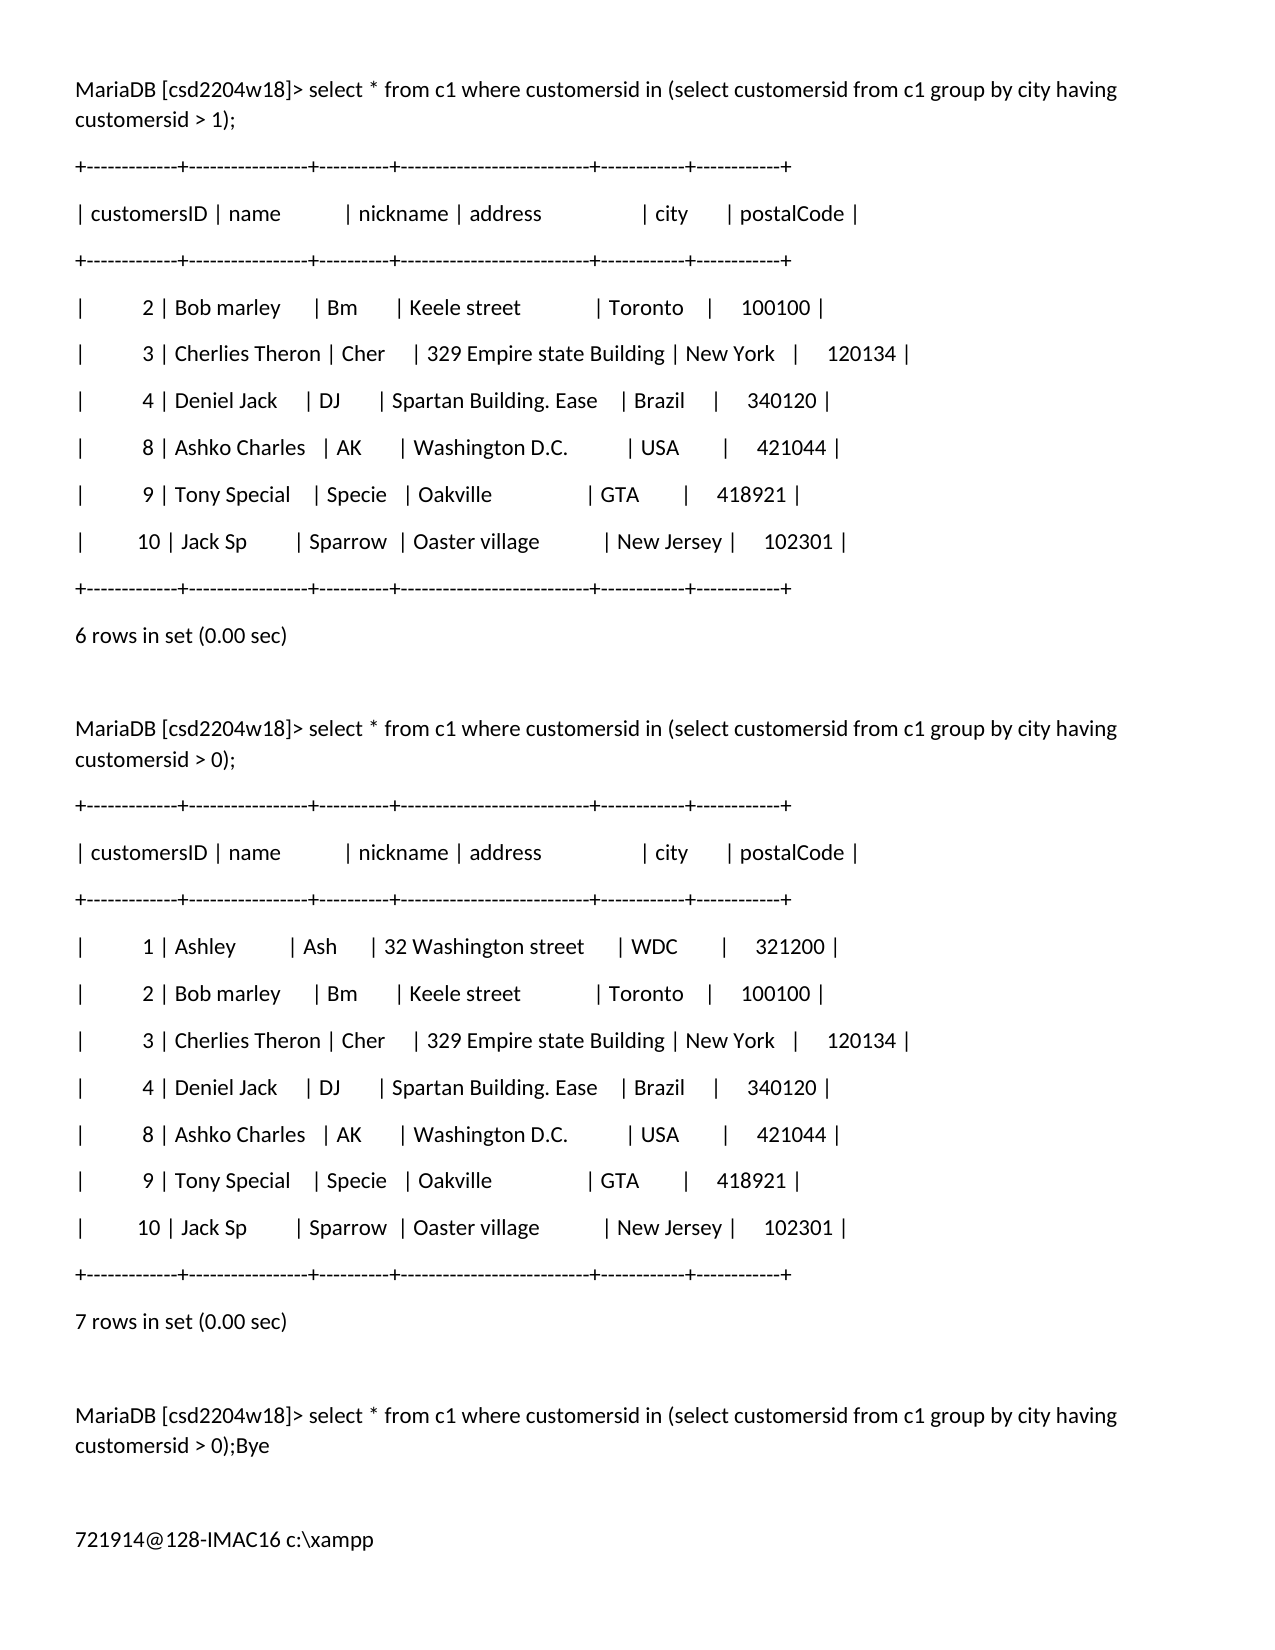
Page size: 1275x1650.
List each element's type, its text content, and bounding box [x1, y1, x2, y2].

text | 3 | Cherlies Theron | Cher | 329 Empire state Building | New York | 120134 | [75, 1026, 1200, 1054]
text +-------------+-----------------+----------+---------------------------+------------+------------+ [75, 792, 1200, 820]
text 6 rows in set (0.00 sec) [75, 621, 1200, 649]
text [75, 1525, 1200, 1553]
text +-------------+-----------------+----------+---------------------------+------------+------------+ [75, 574, 1200, 602]
text | 9 | Tony Special | Specie | Oakville | GTA | 418921 | [75, 1167, 1200, 1195]
text | 9 | Tony Special | Specie | Oakville | GTA | 418921 | [75, 480, 1200, 508]
text | 10 | Jack Sp | Sparrow | Oaster village | New Jersey | 102301 | [75, 1213, 1200, 1242]
text +-------------+-----------------+----------+---------------------------+------------+------------+ [75, 246, 1200, 274]
text +-------------+-----------------+----------+---------------------------+------------+------------+ [75, 1260, 1200, 1288]
text +-------------+-----------------+----------+---------------------------+------------+------------+ [75, 152, 1200, 180]
text 7 rows in set (0.00 sec) [75, 1307, 1200, 1335]
text | 10 | Jack Sp | Sparrow | Oaster village | New Jersey | 102301 | [75, 527, 1200, 555]
text MariaDB [csd2204w18]> select * from c1 where customersid in (select customersid from c1 group by city having customersid > 0);Bye [75, 1401, 1200, 1459]
text | 8 | Ashko Charles | AK | Washington D.C. | USA | 421044 | [75, 1120, 1200, 1148]
text MariaDB [csd2204w18]> select * from c1 where customersid in (select customersid from c1 group by city having customersid > 1); [75, 75, 1200, 133]
text MariaDB [csd2204w18]> select * from c1 where customersid in (select customersid from c1 group by city having customersid > 0); [75, 714, 1200, 773]
text | 3 | Cherlies Theron | Cher | 329 Empire state Building | New York | 120134 | [75, 339, 1200, 368]
text | 8 | Ashko Charles | AK | Washington D.C. | USA | 421044 | [75, 433, 1200, 461]
text | 4 | Deniel Jack | DJ | Spartan Building. Ease | Brazil | 340120 | [75, 386, 1200, 414]
text | 1 | Ashley | Ash | 32 Washington street | WDC | 321200 | [75, 932, 1200, 960]
text | 2 | Bob marley | Bm | Keele street | Toronto | 100100 | [75, 293, 1200, 321]
text | customersID | name | nickname | address | city | postalCode | [75, 199, 1200, 227]
text | customersID | name | nickname | address | city | postalCode | [75, 838, 1200, 867]
text +-------------+-----------------+----------+---------------------------+------------+------------+ [75, 885, 1200, 913]
text | 2 | Bob marley | Bm | Keele street | Toronto | 100100 | [75, 979, 1200, 1007]
text | 4 | Deniel Jack | DJ | Spartan Building. Ease | Brazil | 340120 | [75, 1073, 1200, 1101]
